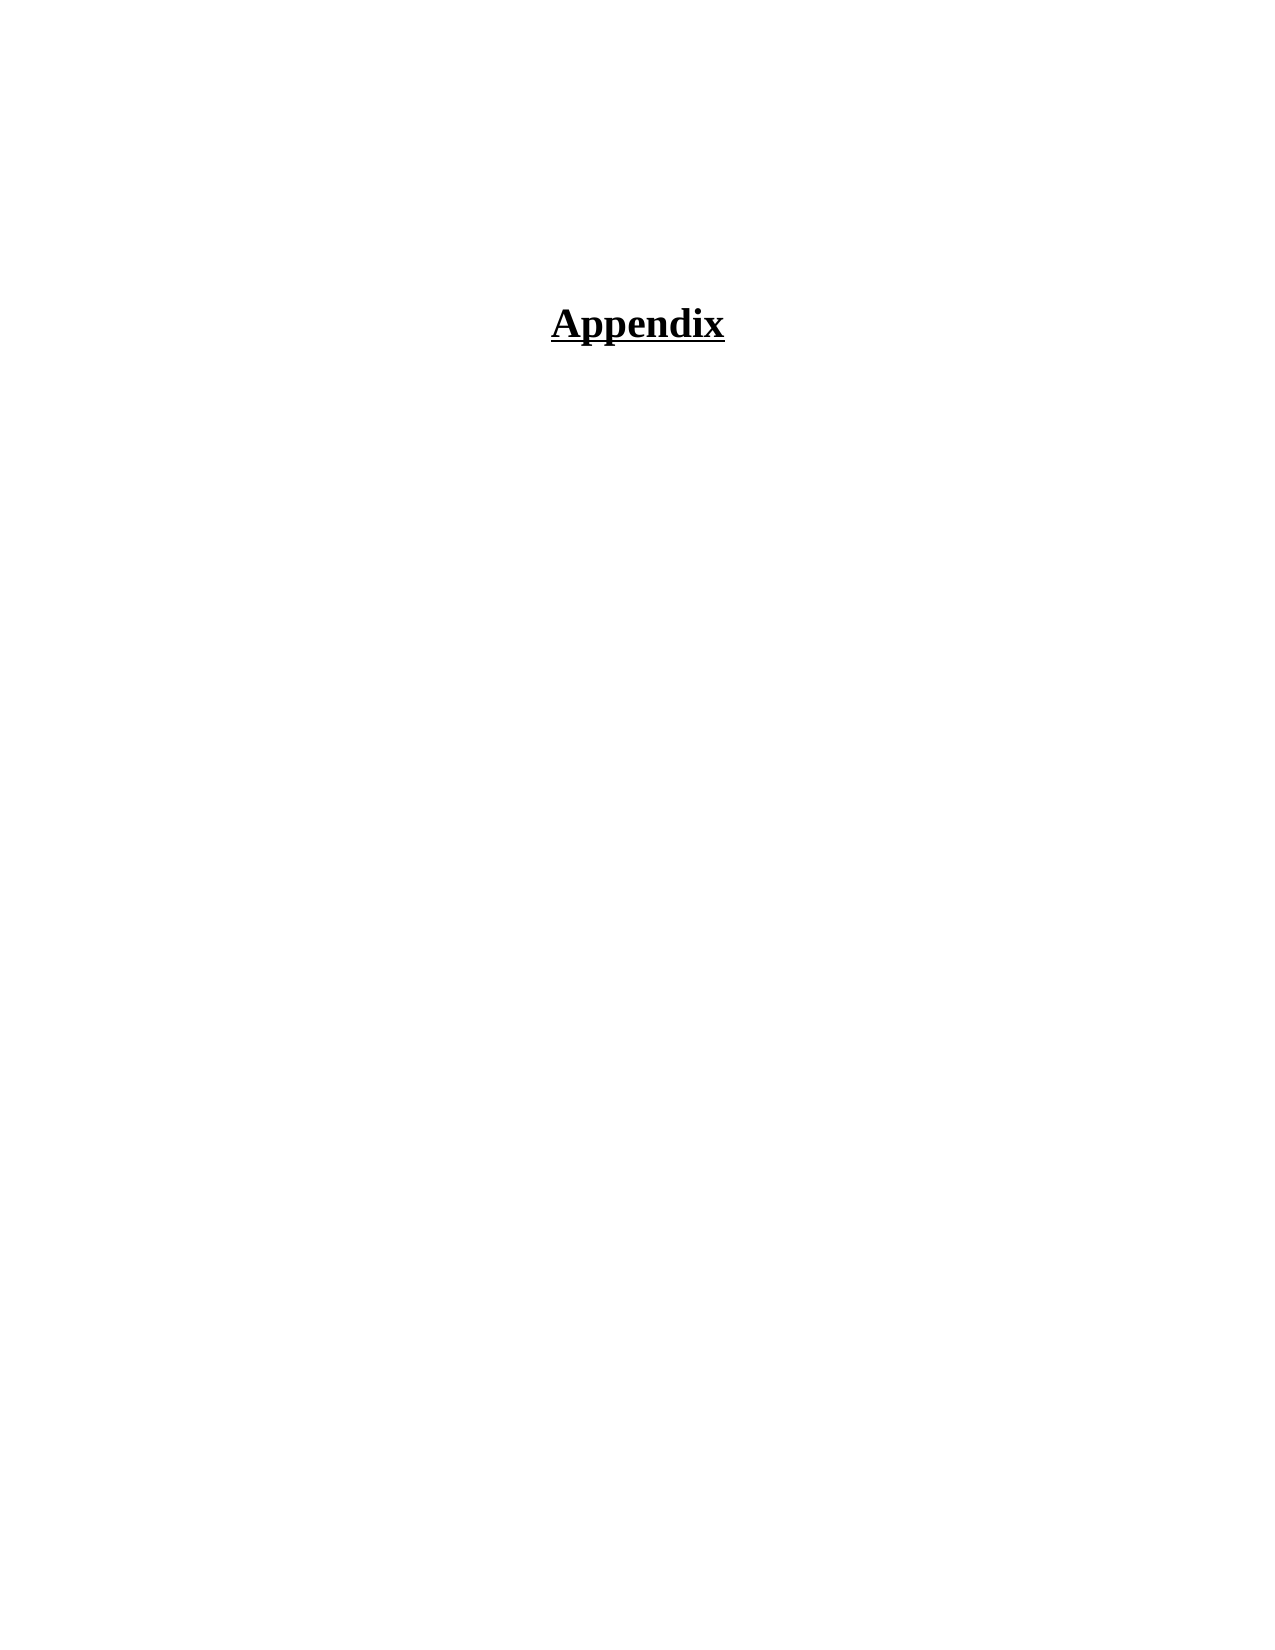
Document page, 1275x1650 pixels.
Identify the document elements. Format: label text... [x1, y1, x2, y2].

text Appendix [187, 299, 1087, 347]
